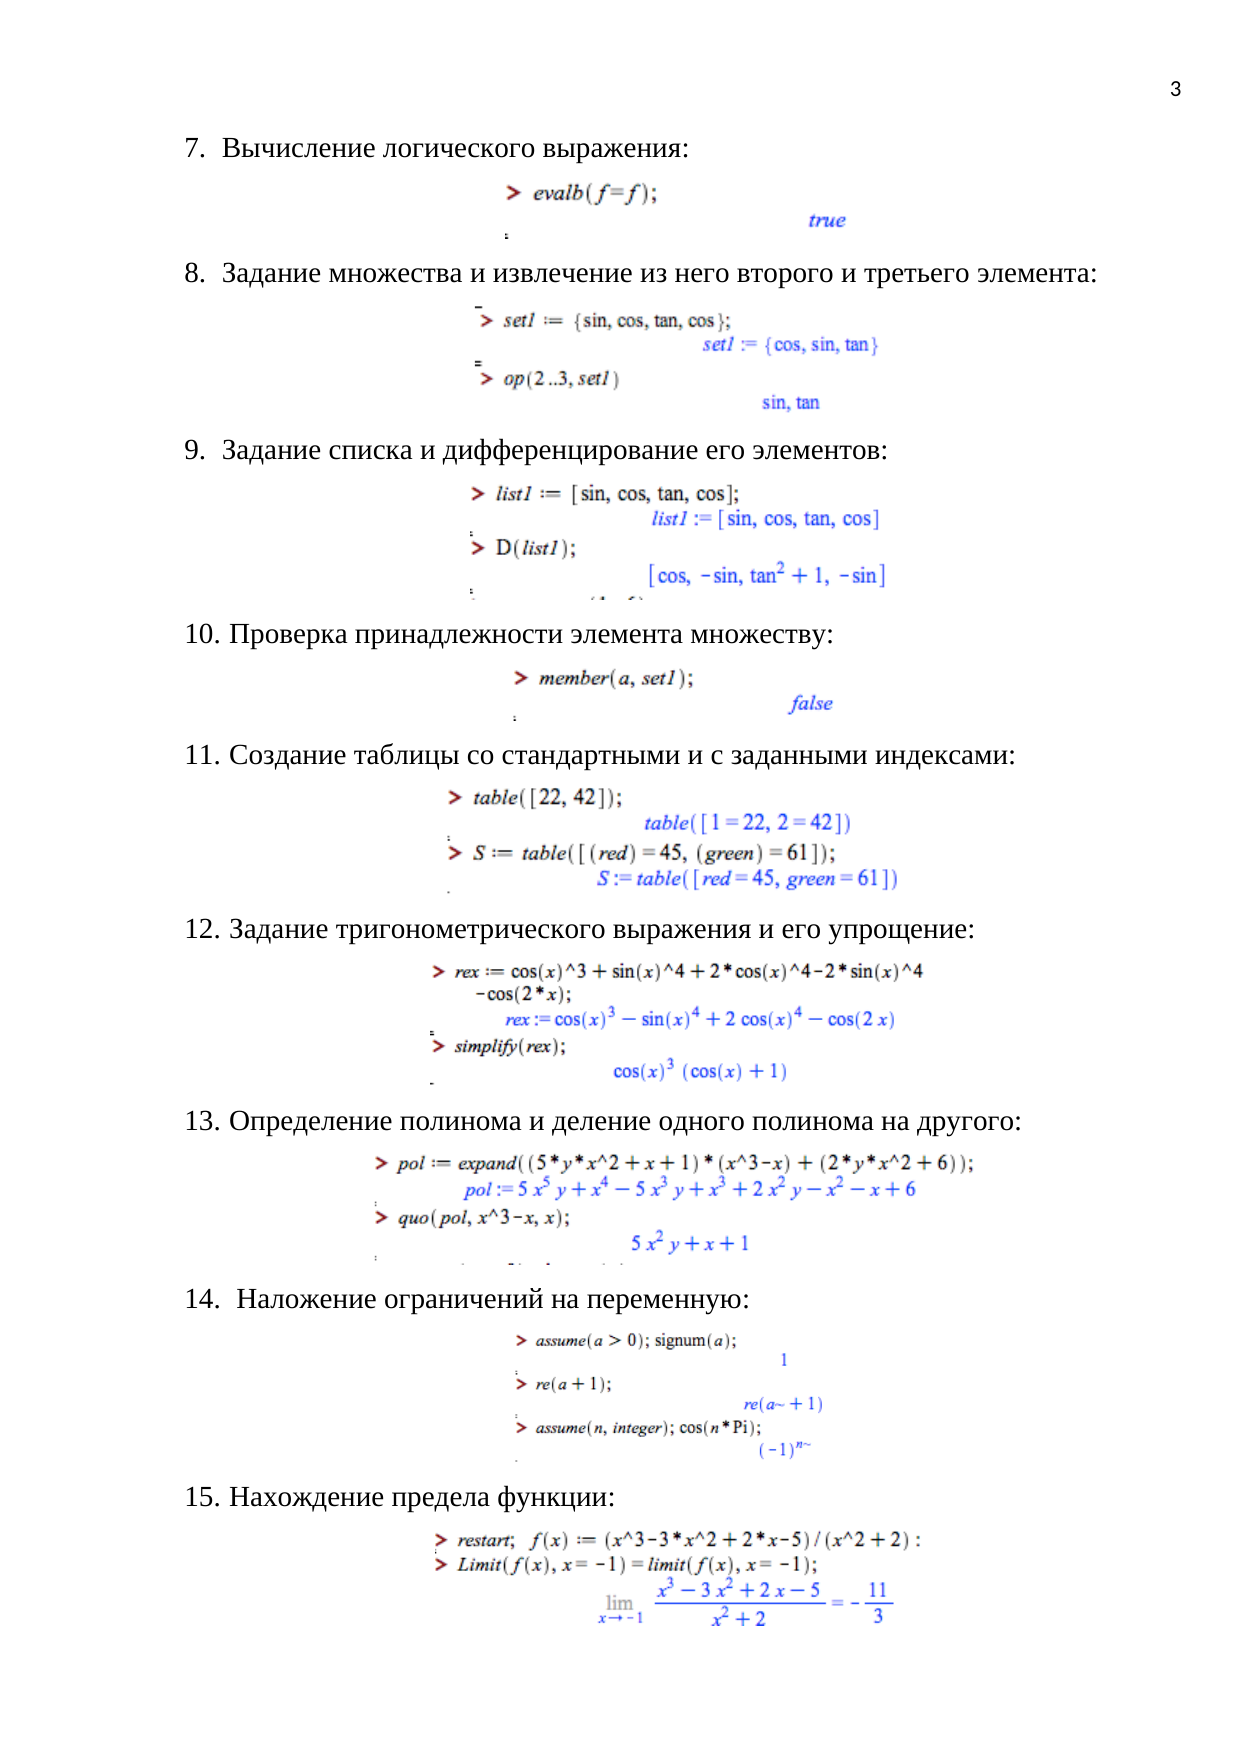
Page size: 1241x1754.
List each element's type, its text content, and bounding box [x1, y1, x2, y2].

list Задание тригонометрического выражения и его упрощение: [184, 911, 1181, 944]
list Задание списка и дифференцирование его элементов: [184, 432, 1181, 466]
picture [470, 482, 889, 600]
picture [515, 1331, 843, 1463]
picture [430, 961, 929, 1086]
picture [374, 1152, 984, 1265]
picture [505, 180, 854, 239]
list Нахождение предела функции: [184, 1479, 1181, 1513]
list Определение полинома и деление одного полинома на другого: [184, 1103, 1181, 1136]
picture [513, 666, 845, 721]
list Наложение ограничений на переменную: [184, 1281, 1181, 1315]
picture [435, 1529, 924, 1626]
list Проверка принадлежности элемента множеству: [184, 616, 1181, 649]
list Создание таблицы со стандартными и с заданными индексами: [184, 737, 1181, 771]
picture [474, 306, 884, 416]
list Вычисление логического выражения: [184, 130, 1181, 163]
picture [447, 787, 911, 895]
list Задание множества и извлечение из него второго и третьего элемента: [184, 256, 1181, 289]
